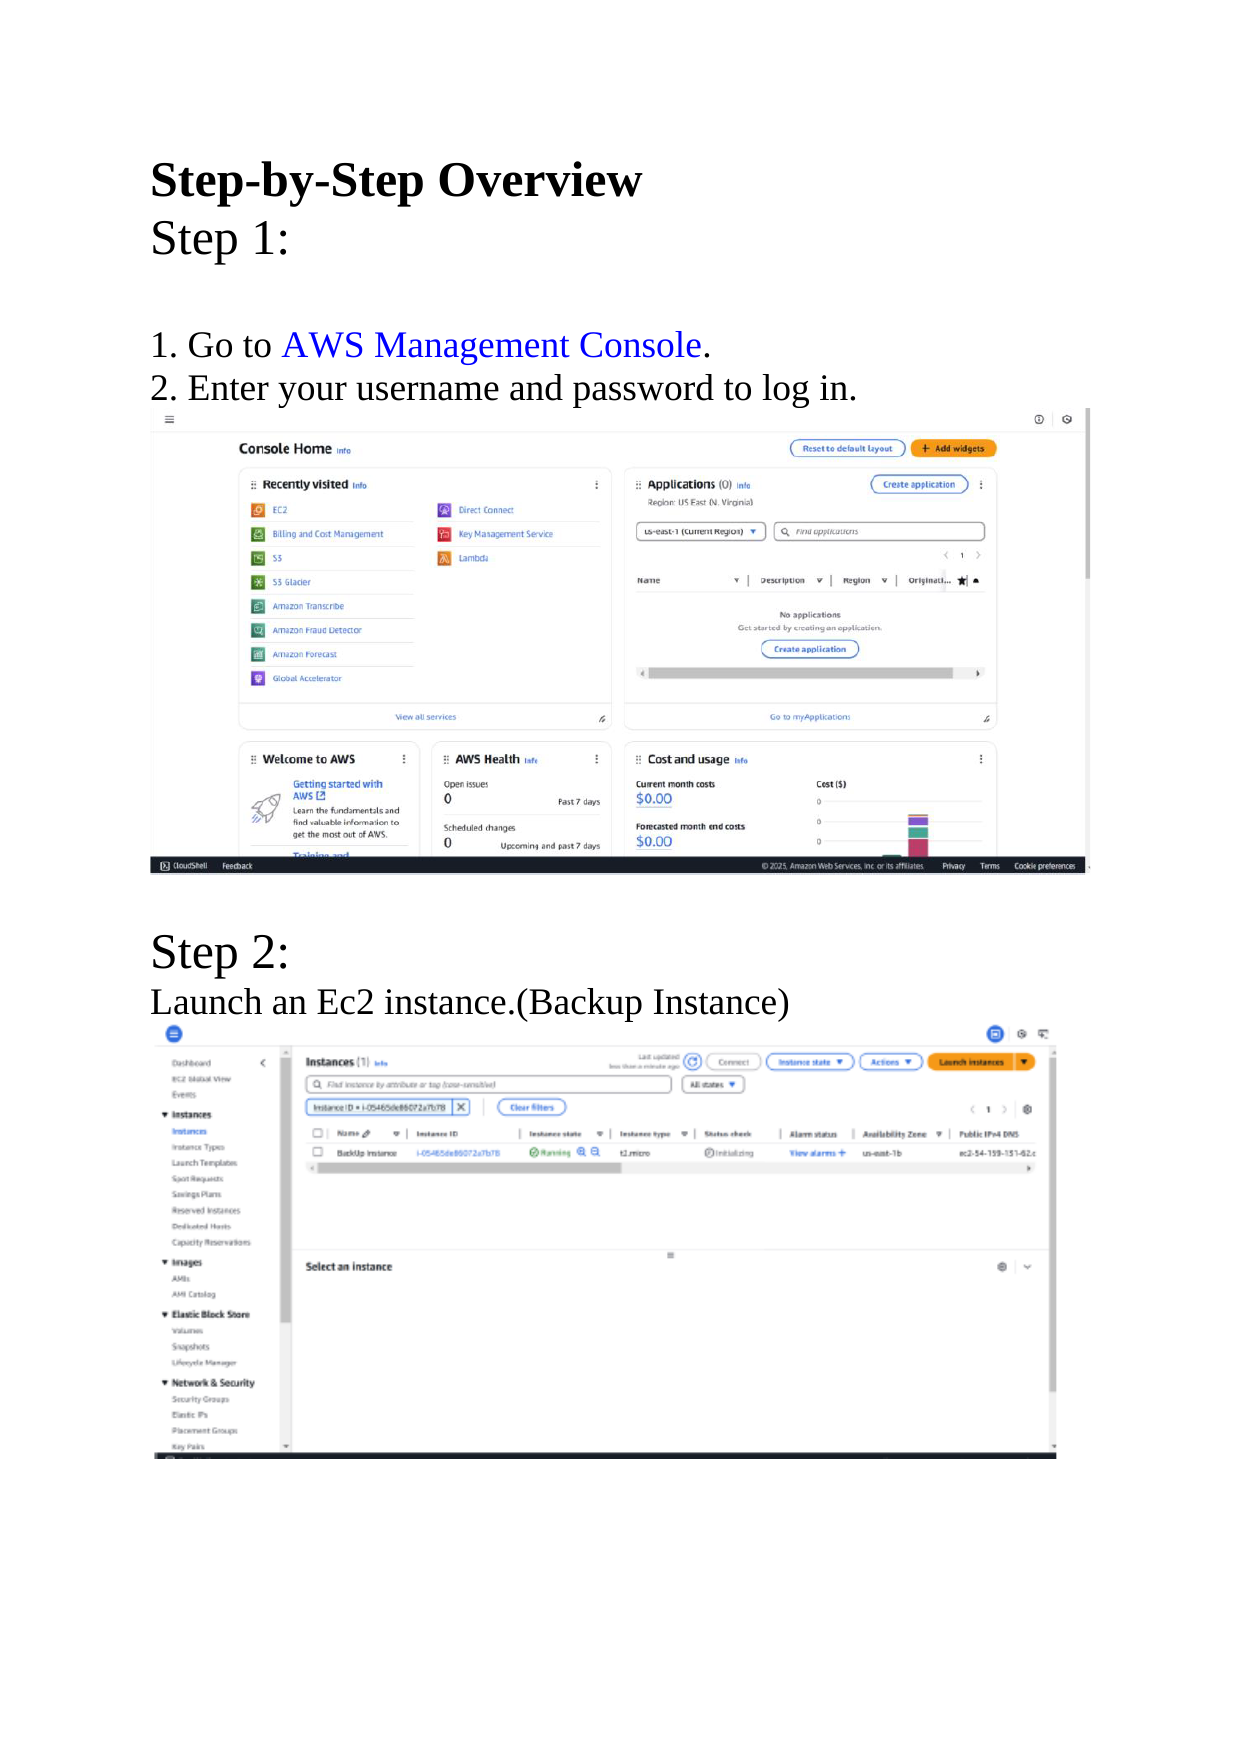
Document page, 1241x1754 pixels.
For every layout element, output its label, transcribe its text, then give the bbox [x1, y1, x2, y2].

picture [150, 408, 1091, 879]
text 1. Go to AWS Management Console. [150, 322, 1090, 366]
text 2. Enter your username and password to log in. [150, 366, 1090, 408]
text Step 2: [150, 922, 1090, 979]
text Step 1: [150, 207, 1090, 265]
text Step-by-Step Overview [150, 150, 1090, 207]
text Launch an Ec2 instance.(Backup Instance) [150, 979, 1090, 1023]
picture [150, 1022, 1057, 1459]
